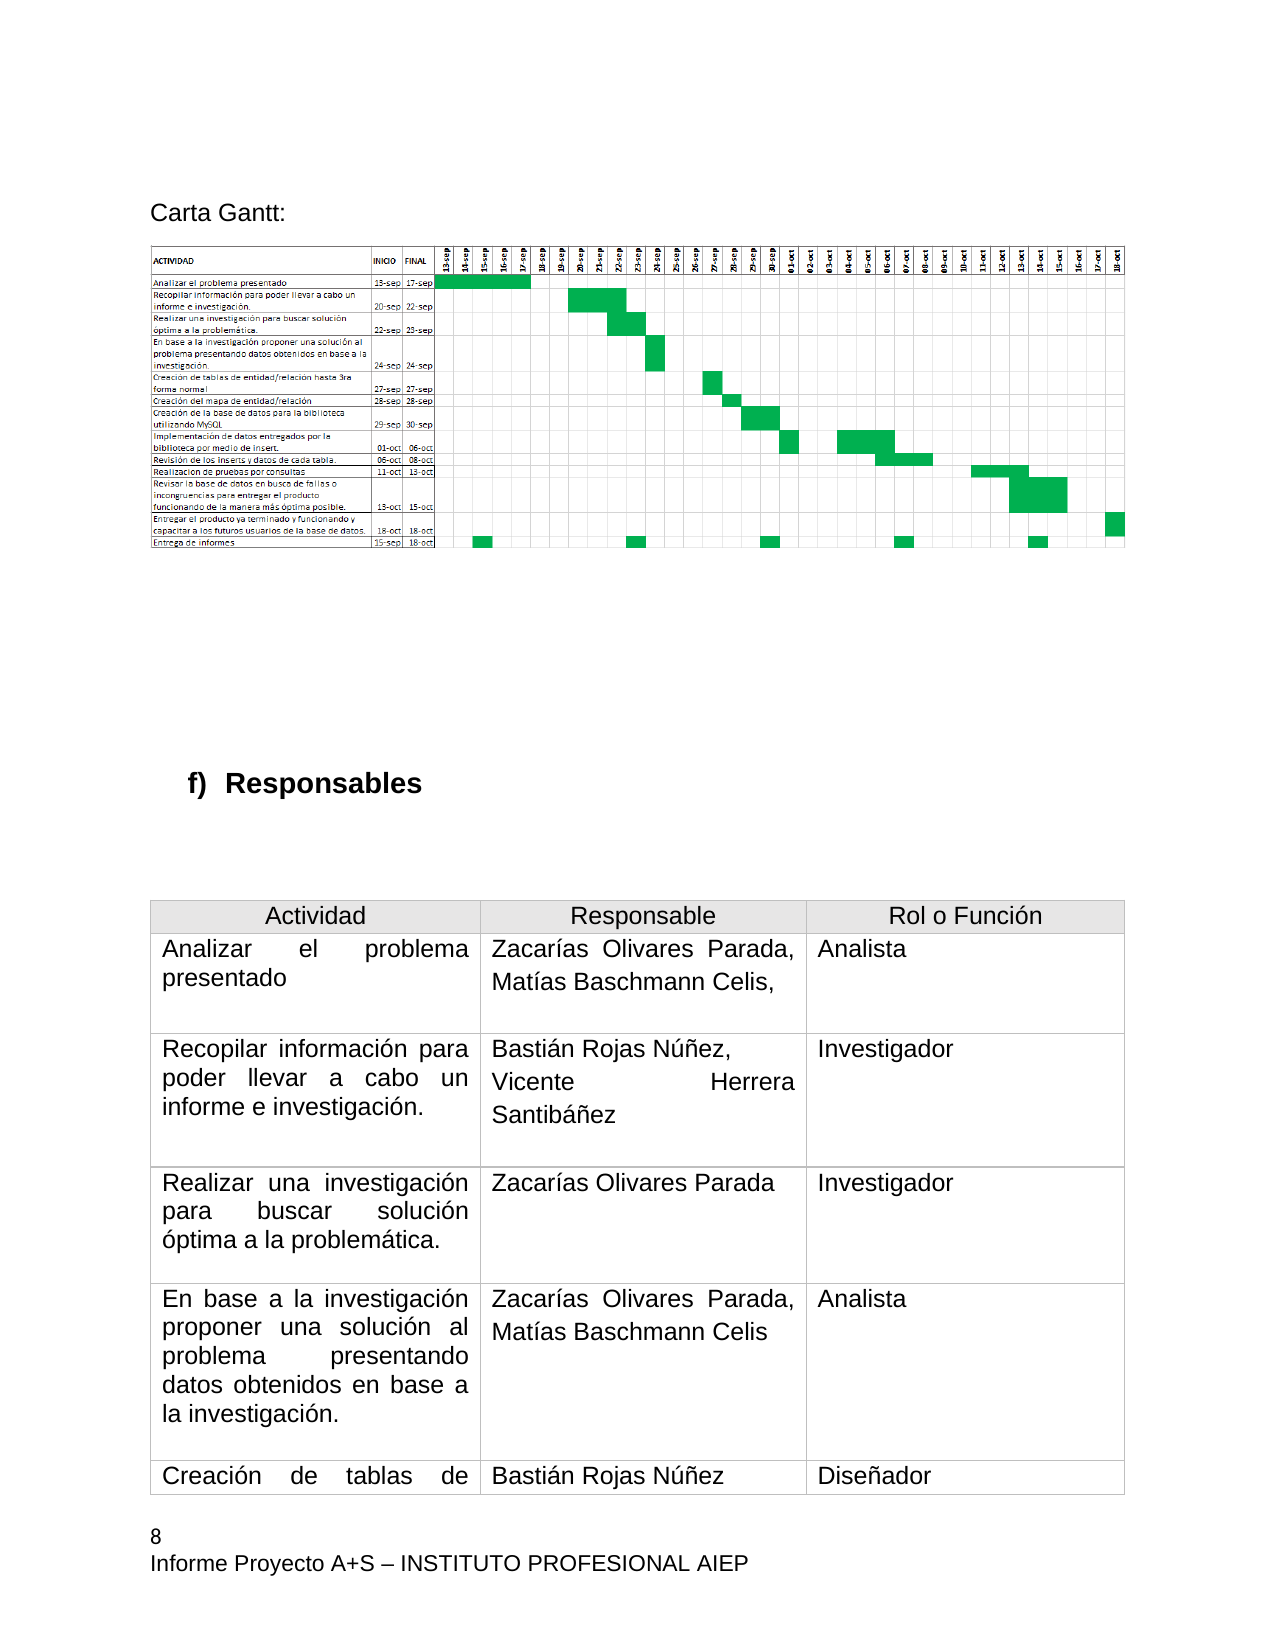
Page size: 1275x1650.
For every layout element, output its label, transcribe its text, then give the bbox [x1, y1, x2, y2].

table_cell Bastián Rojas Núñez [481, 1461, 806, 1494]
table_header Rol o Función [807, 901, 1124, 933]
table_cell Analizar el problema presentado [151, 934, 480, 1033]
table_cell Zacarías Olivares Parada, Matías Baschmann Celis [481, 1284, 806, 1460]
table_cell Diseñador [807, 1461, 1124, 1494]
table_cell Realizar una investigación para buscar solución óptima a la problemática. [151, 1168, 480, 1282]
table_cell Recopilar información para poder llevar a cabo un informe e investigación. [151, 1034, 480, 1166]
table_cell Investigador [807, 1034, 1124, 1166]
table_cell En base a la investigación proponer una solución al problema presentando datos obtenidos en base a la investigación. [151, 1284, 480, 1460]
table_header Actividad [151, 901, 480, 933]
picture [150, 245, 1125, 548]
text Carta Gantt: [150, 198, 1125, 226]
subtitle Responsables [187, 766, 1125, 799]
table_cell Bastián Rojas Núñez, Vicente Herrera Santibáñez [481, 1034, 806, 1166]
table_cell Analista [807, 934, 1124, 1033]
table_cell Investigador [807, 1168, 1124, 1282]
table_header Responsable [481, 901, 806, 933]
table_cell Analista [807, 1284, 1124, 1460]
table_cell Zacarías Olivares Parada [481, 1168, 806, 1282]
table_cell Zacarías Olivares Parada, Matías Baschmann Celis, [481, 934, 806, 1033]
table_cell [151, 1461, 480, 1494]
